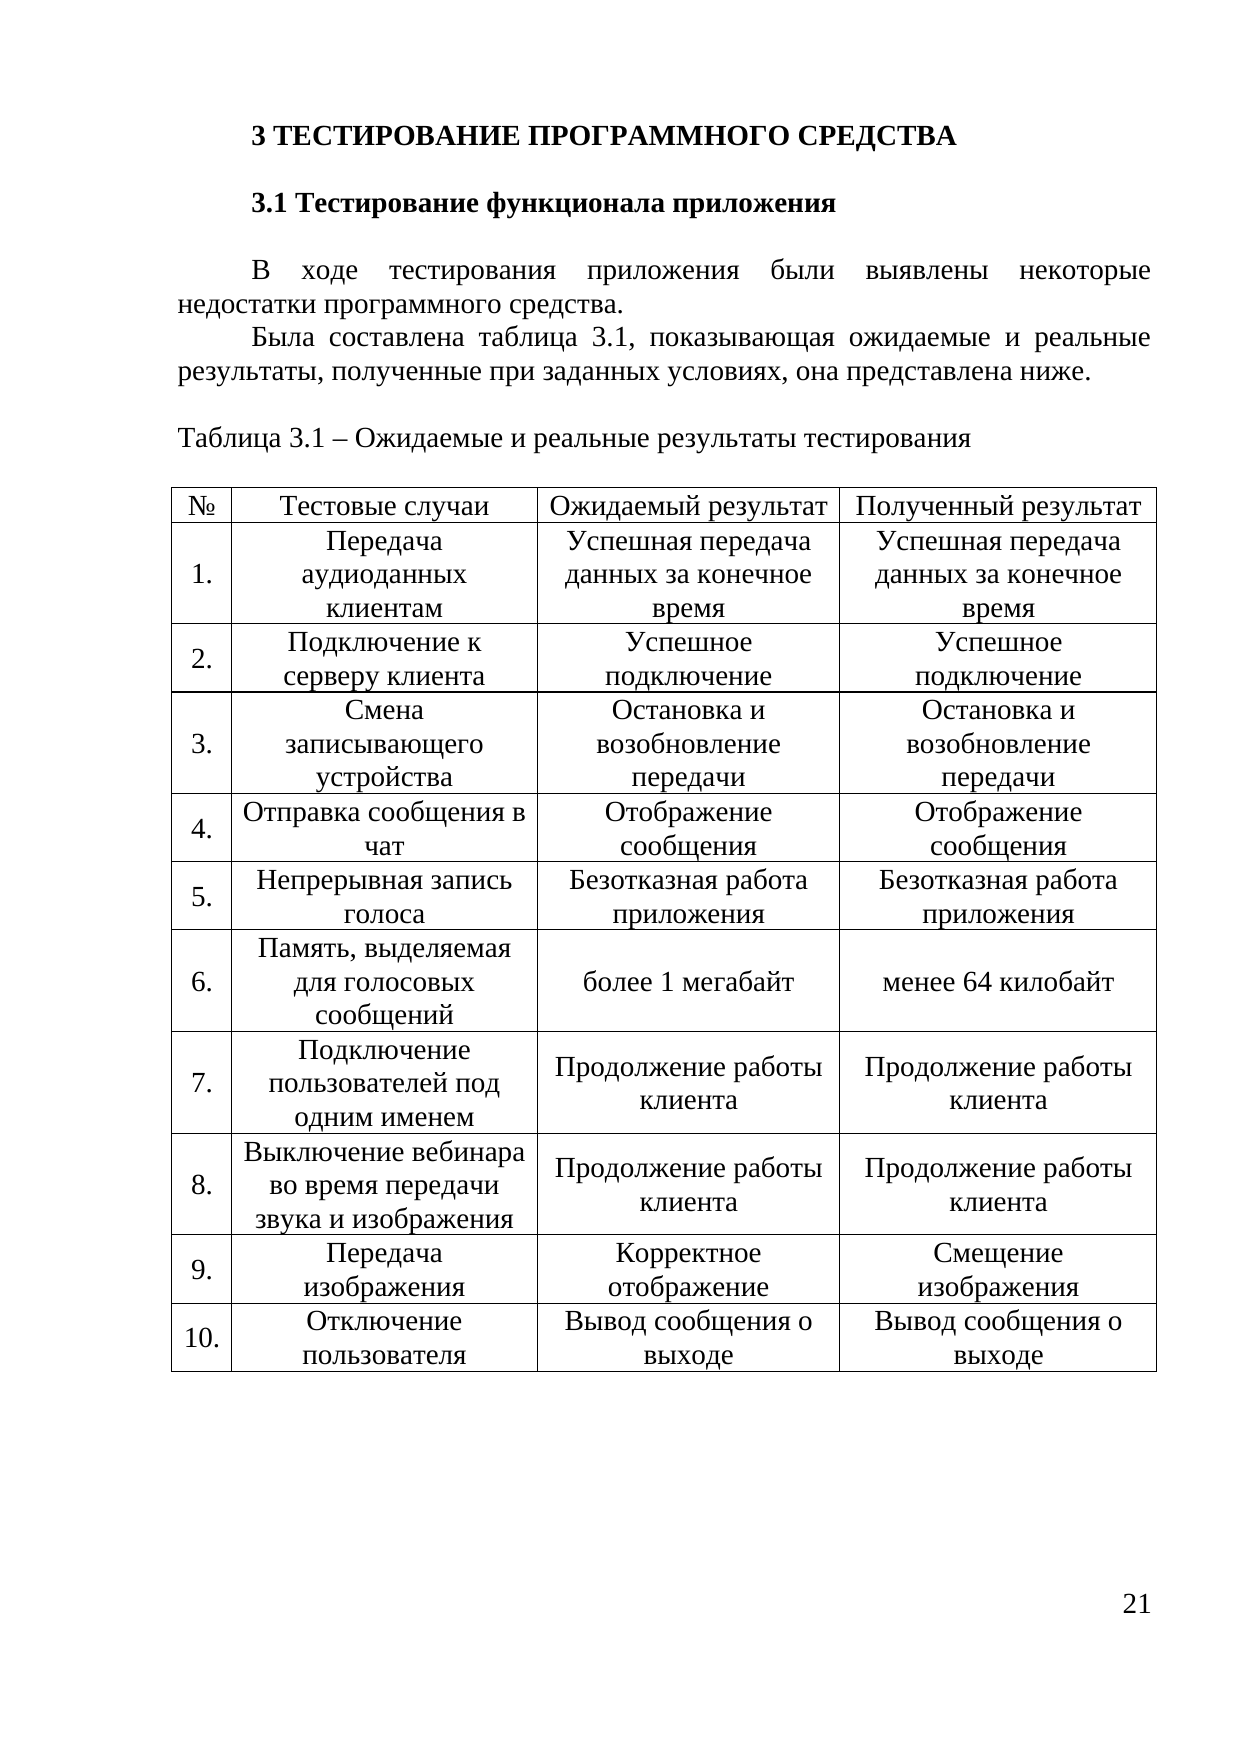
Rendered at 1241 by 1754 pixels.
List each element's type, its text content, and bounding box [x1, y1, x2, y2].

text Таблица 3.1 – Ожидаемые и реальные результаты тестирования [177, 420, 1152, 453]
table_cell Отключение пользователя [232, 1304, 537, 1371]
table_cell Корректное отображение [538, 1235, 839, 1302]
table_cell Передача изображения [232, 1235, 537, 1302]
list 3.1 Тестирование функционала приложения [177, 185, 1152, 219]
table_cell Вывод сообщения о выходе [538, 1304, 839, 1371]
table_cell 3. [172, 693, 231, 793]
table_cell Продолжение работы клиента [840, 1134, 1156, 1234]
table_cell Успешная передача данных за конечное время [840, 523, 1156, 623]
table_cell Передача аудиоданных клиентам [232, 523, 537, 623]
table_cell Подключение пользователей под одним именем [232, 1032, 537, 1133]
table_cell Продолжение работы клиента [840, 1032, 1156, 1133]
table_cell Безотказная работа приложения [840, 862, 1156, 929]
table_cell Смещение изображения [840, 1235, 1156, 1302]
table_header Полученный результат [840, 488, 1156, 522]
table_cell Смена записывающего устройства [232, 693, 537, 793]
table_cell 7. [172, 1032, 231, 1133]
table_cell Отображение сообщения [538, 794, 839, 861]
table_cell 4. [172, 794, 231, 861]
table_header Тестовые случаи [232, 488, 537, 522]
table_cell 8. [172, 1134, 231, 1234]
table_cell 5. [172, 862, 231, 929]
table_cell Отправка сообщения в чат [232, 794, 537, 861]
table_cell Остановка и возобновление передачи [538, 693, 839, 793]
table_cell Выключение вебинара во время передачи звука и изображения [232, 1134, 537, 1234]
table_cell Успешная передача данных за конечное время [538, 523, 839, 623]
table_cell Безотказная работа приложения [538, 862, 839, 929]
table_cell 9. [172, 1235, 231, 1302]
list ТЕСТИРОВАНИЕ ПРОГРАММНОГО СРЕДСТВА [177, 118, 1152, 152]
table_cell Непрерывная запись голоса [232, 862, 537, 929]
table_cell Продолжение работы клиента [538, 1134, 839, 1234]
table_cell Подключение к серверу клиента [232, 624, 537, 691]
table_cell менее 64 килобайт [840, 930, 1156, 1031]
table_cell Память, выделяемая для голосовых сообщений [232, 930, 537, 1031]
text Была составлена таблица 3.1, показывающая ожидаемые и реальные результаты, полученные при заданных условиях, она представлена ниже. [177, 319, 1152, 386]
table_cell более 1 мегабайт [538, 930, 839, 1031]
table_header № [172, 488, 231, 522]
table_cell Остановка и возобновление передачи [840, 693, 1156, 793]
table_cell Успешное подключение [840, 624, 1156, 691]
table_cell Успешное подключение [538, 624, 839, 691]
table_cell Вывод сообщения о выходе [840, 1304, 1156, 1371]
table_cell Отображение сообщения [840, 794, 1156, 861]
table_header Ожидаемый результат [538, 488, 839, 522]
text В ходе тестирования приложения были выявлены некоторые недостатки программного средства. [177, 252, 1152, 319]
table_cell 1. [172, 523, 231, 623]
table_cell Продолжение работы клиента [538, 1032, 839, 1133]
table_cell 6. [172, 930, 231, 1031]
table_cell 2. [172, 624, 231, 691]
table_cell 10. [172, 1304, 231, 1371]
